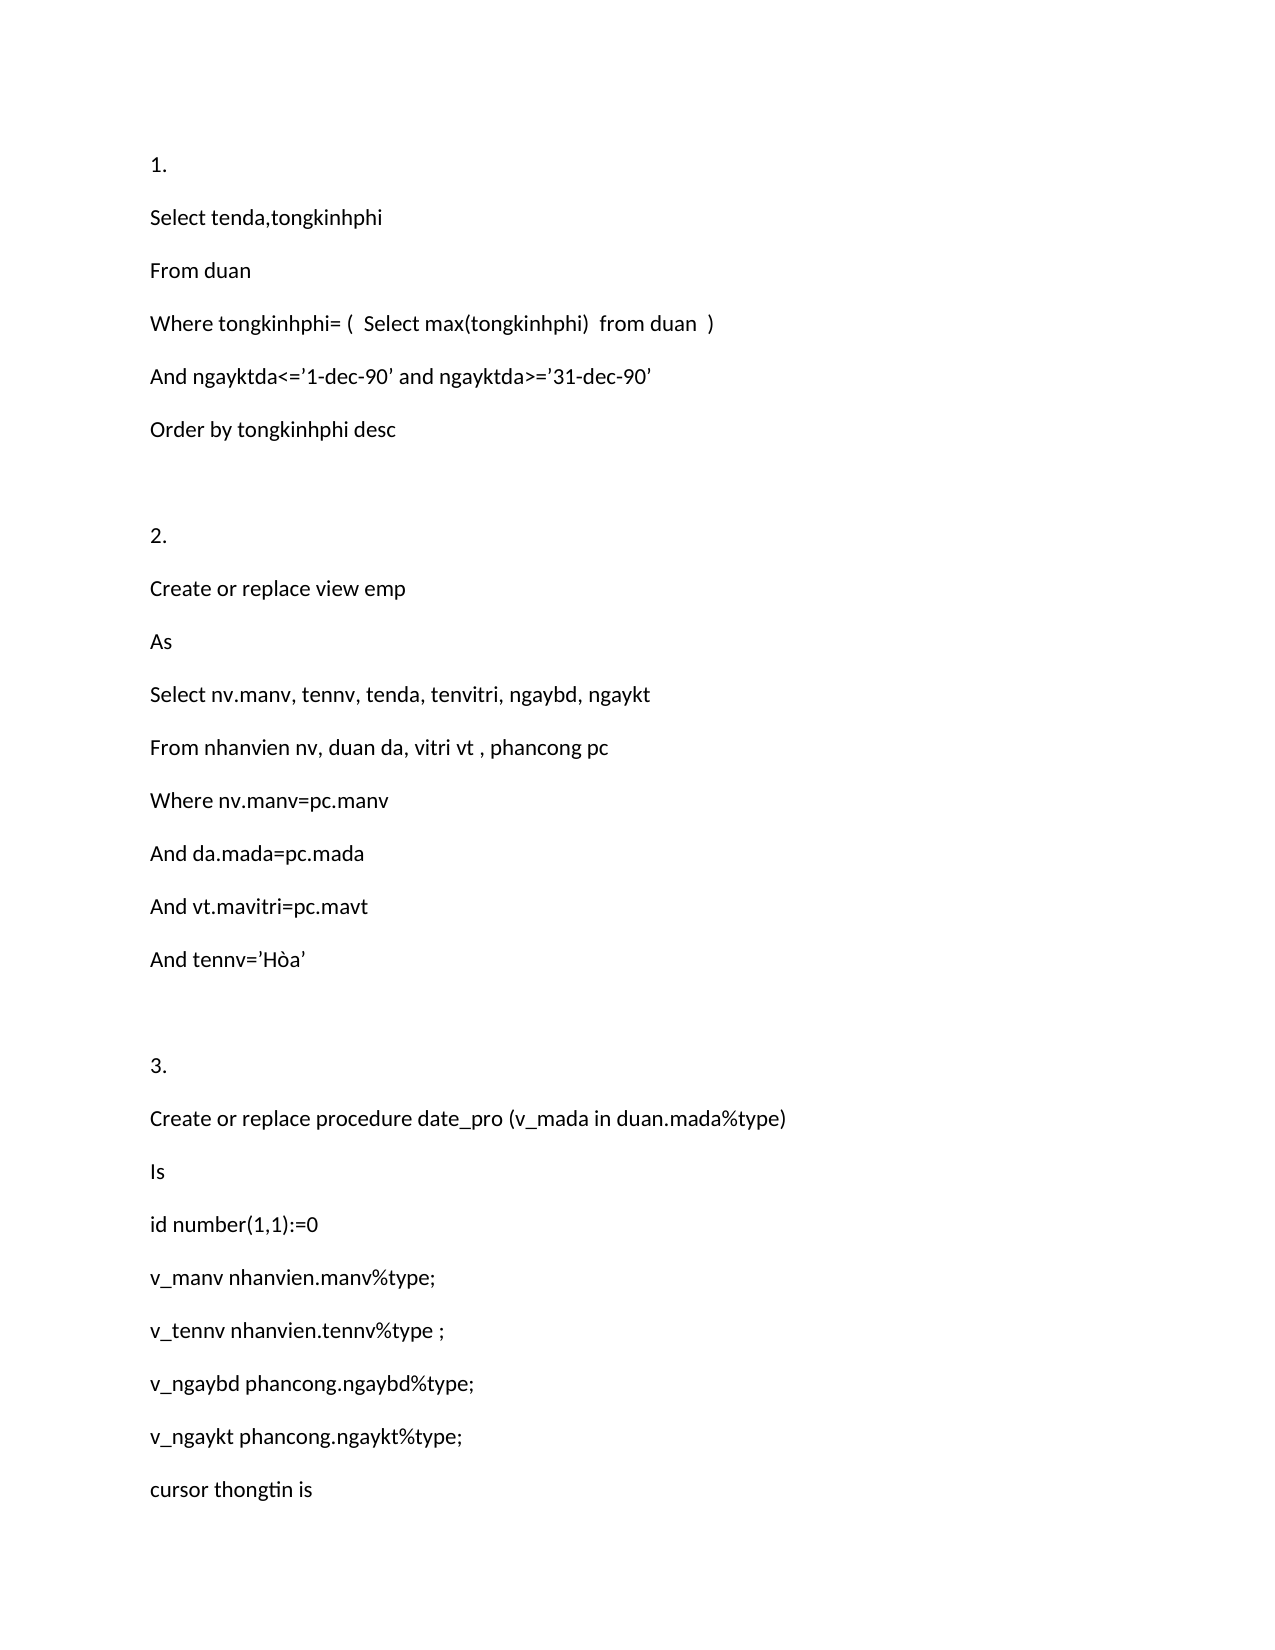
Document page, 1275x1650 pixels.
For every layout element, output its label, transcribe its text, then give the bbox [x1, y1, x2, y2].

text Select nv.manv, tennv, tenda, tenvitri, ngaybd, ngaykt [150, 680, 1125, 708]
text id number(1,1):=0 [150, 1210, 1125, 1238]
text From nhanvien nv, duan da, vitri vt , phancong pc [150, 733, 1125, 761]
text v_ngaykt phancong.ngaykt%type; [150, 1422, 1125, 1451]
text 3. [150, 1051, 1125, 1079]
text And tennv=’Hòa’ [150, 945, 1125, 973]
text From duan [150, 256, 1125, 284]
text Where tongkinhphi= ( Select max(tongkinhphi) from duan ) [150, 309, 1125, 337]
text As [150, 627, 1125, 655]
text And vt.mavitri=pc.mavt [150, 892, 1125, 920]
text 1. [150, 150, 1125, 178]
text And da.mada=pc.mada [150, 839, 1125, 867]
text v_manv nhanvien.manv%type; [150, 1263, 1125, 1291]
text 2. [150, 521, 1125, 549]
text Order by tongkinhphi desc [150, 415, 1125, 443]
text cursor thongtin is [150, 1476, 1125, 1503]
text And ngayktda<=’1-dec-90’ and ngayktda>=’31-dec-90’ [150, 362, 1125, 390]
text v_ngaybd phancong.ngaybd%type; [150, 1369, 1125, 1397]
text Create or replace procedure date_pro (v_mada in duan.mada%type) [150, 1104, 1125, 1132]
text v_tennv nhanvien.tennv%type ; [150, 1316, 1125, 1344]
text Select tenda,tongkinhphi [150, 203, 1125, 231]
text Create or replace view emp [150, 574, 1125, 602]
text Is [150, 1157, 1125, 1185]
text Where nv.manv=pc.manv [150, 786, 1125, 814]
